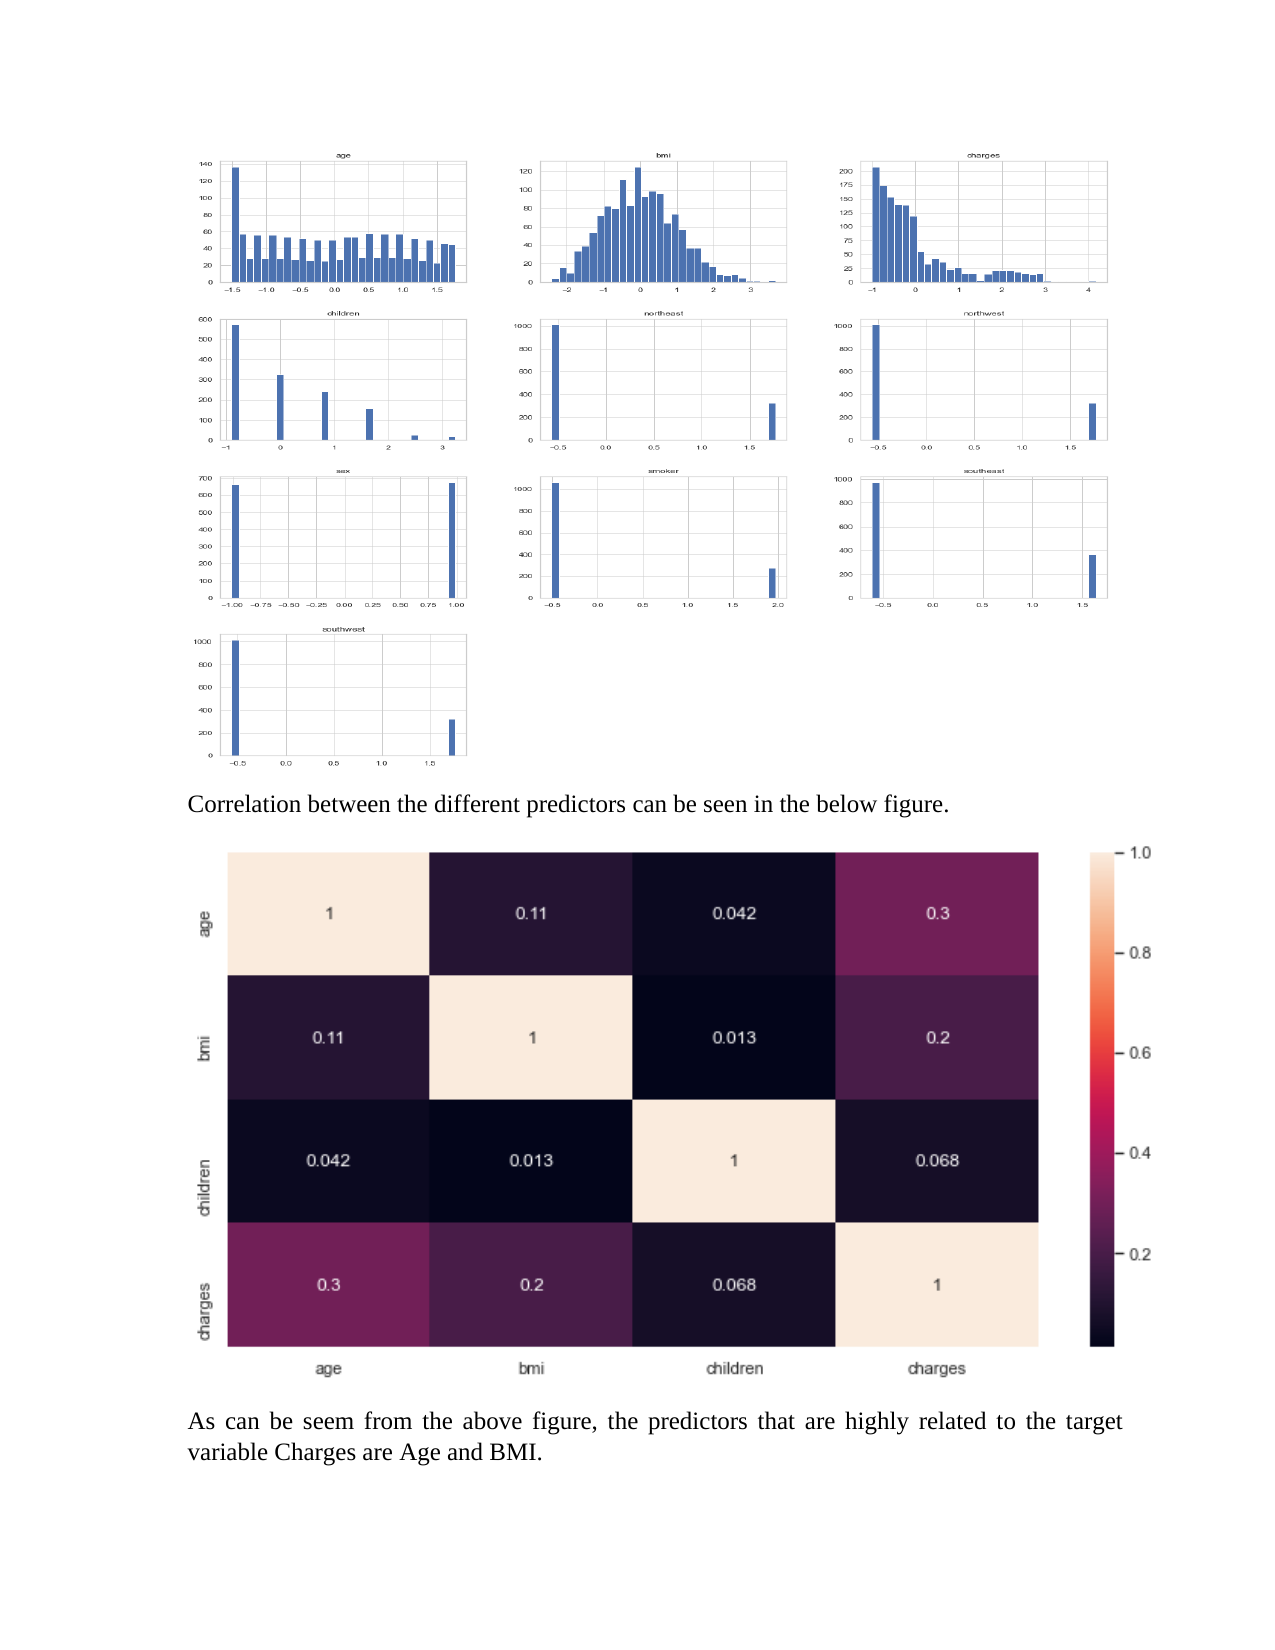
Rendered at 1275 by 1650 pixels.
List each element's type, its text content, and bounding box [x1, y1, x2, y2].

picture [187, 836, 1163, 1388]
picture [187, 150, 1112, 770]
text Correlation between the different predictors can be seen in the below figure. [187, 789, 1125, 818]
text As can be seem from the above figure, the predictors that are highly related to the target variable Charges are Age and BMI. [187, 1406, 1125, 1466]
